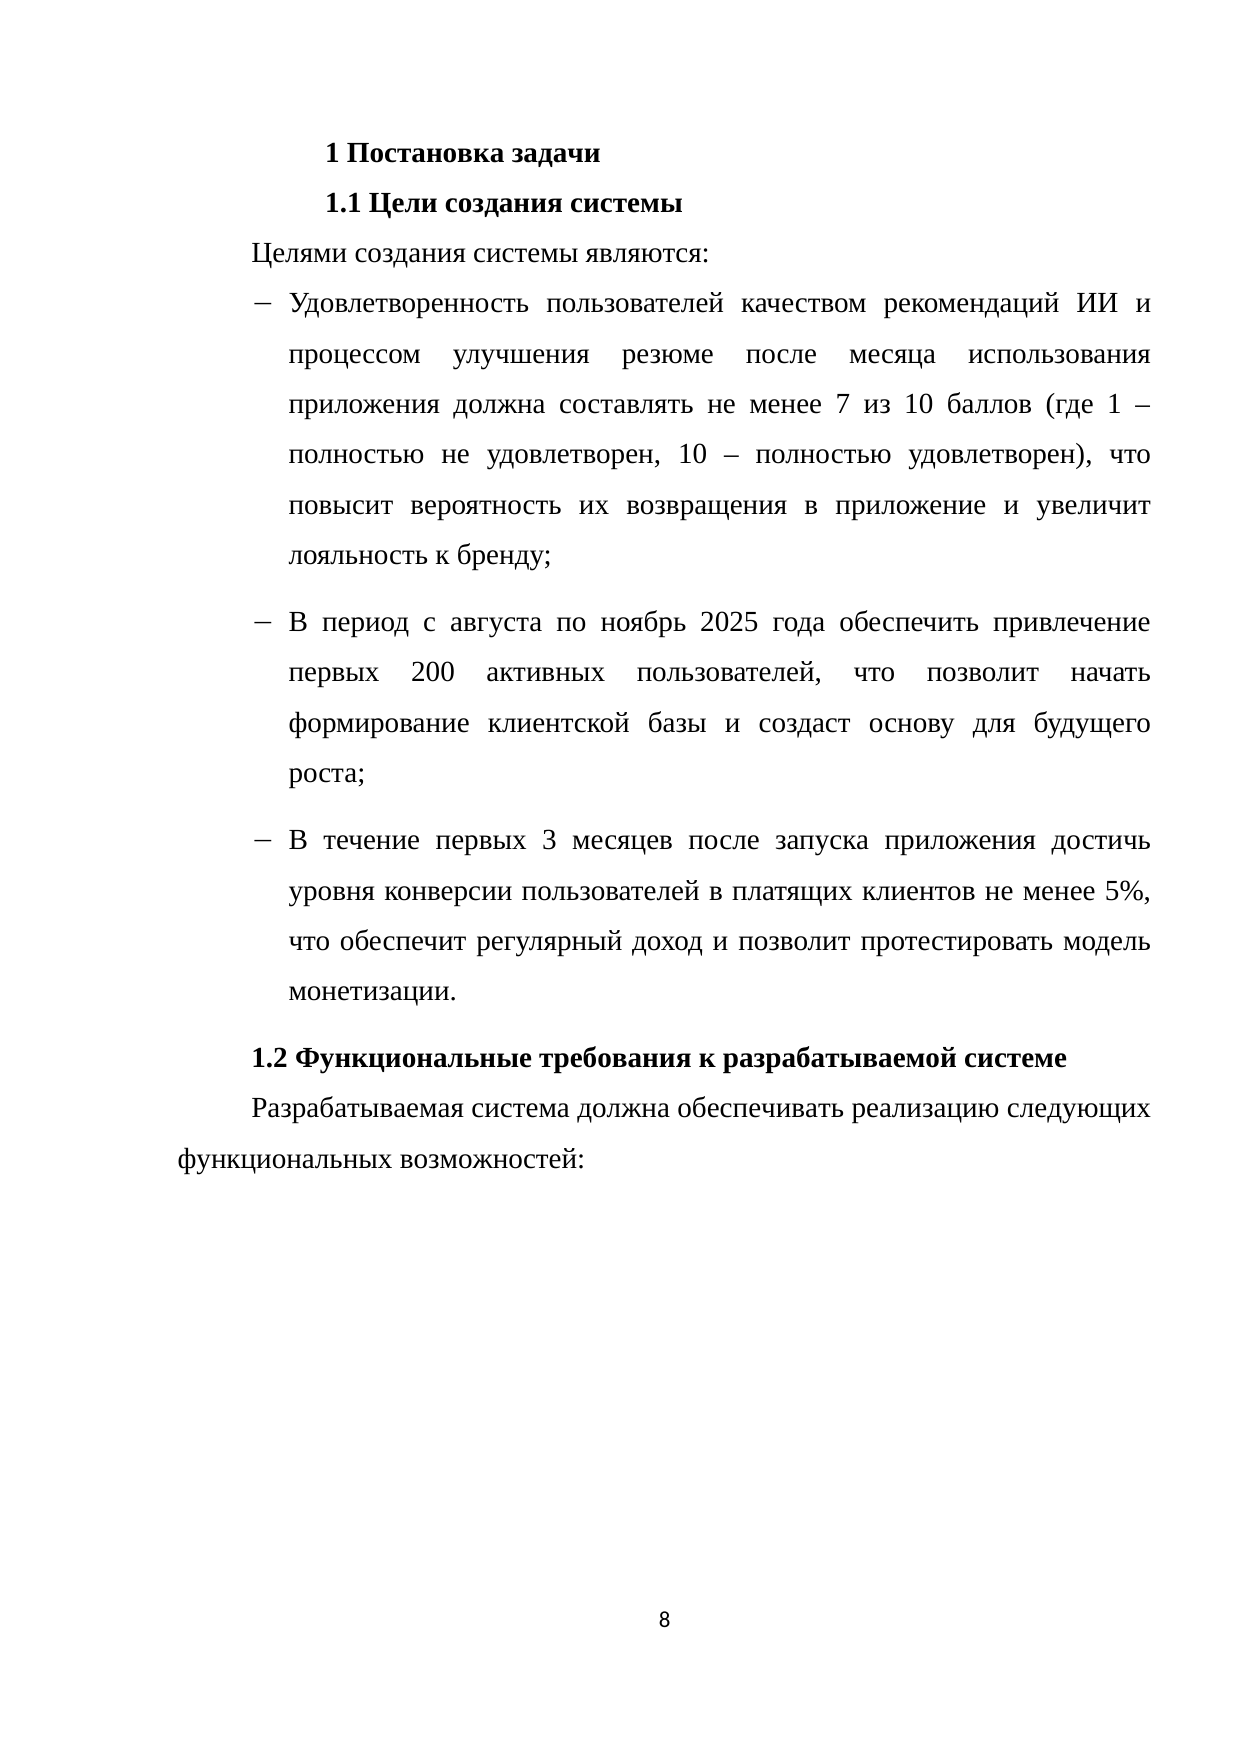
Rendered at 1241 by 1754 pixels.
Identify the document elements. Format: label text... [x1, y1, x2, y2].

text Функциональные требования к разрабатываемой системе [251, 1040, 1152, 1074]
text В течение первых 3 месяцев после запуска приложения достичь уровня конверсии пользователей в платящих клиентов не менее 5%, что обеспечит регулярный доход и позволит протестировать модель монетизации. [251, 822, 1152, 1007]
text Целями создания системы являются: [177, 235, 1152, 269]
text Разрабатываемая система должна обеспечивать реализацию следующих функциональных возможностей: [177, 1090, 1152, 1174]
text Удовлетворенность пользователей качеством рекомендаций ИИ и процессом улучшения резюме после месяца использования приложения должна составлять не менее 7 из 10 баллов (где 1 – полностью не удовлетворен, 10 – полностью удовлетворен), что повысит вероятность их возвращения в приложение и увеличит лояльность к бренду; [251, 286, 1152, 571]
text Постановка задачи [251, 135, 1152, 168]
list Цели создания системы [251, 185, 1140, 218]
text В период с августа по ноябрь 2025 года обеспечить привлечение первых 200 активных пользователей, что позволит начать формирование клиентской базы и создаст основу для будущего роста; [251, 604, 1152, 789]
